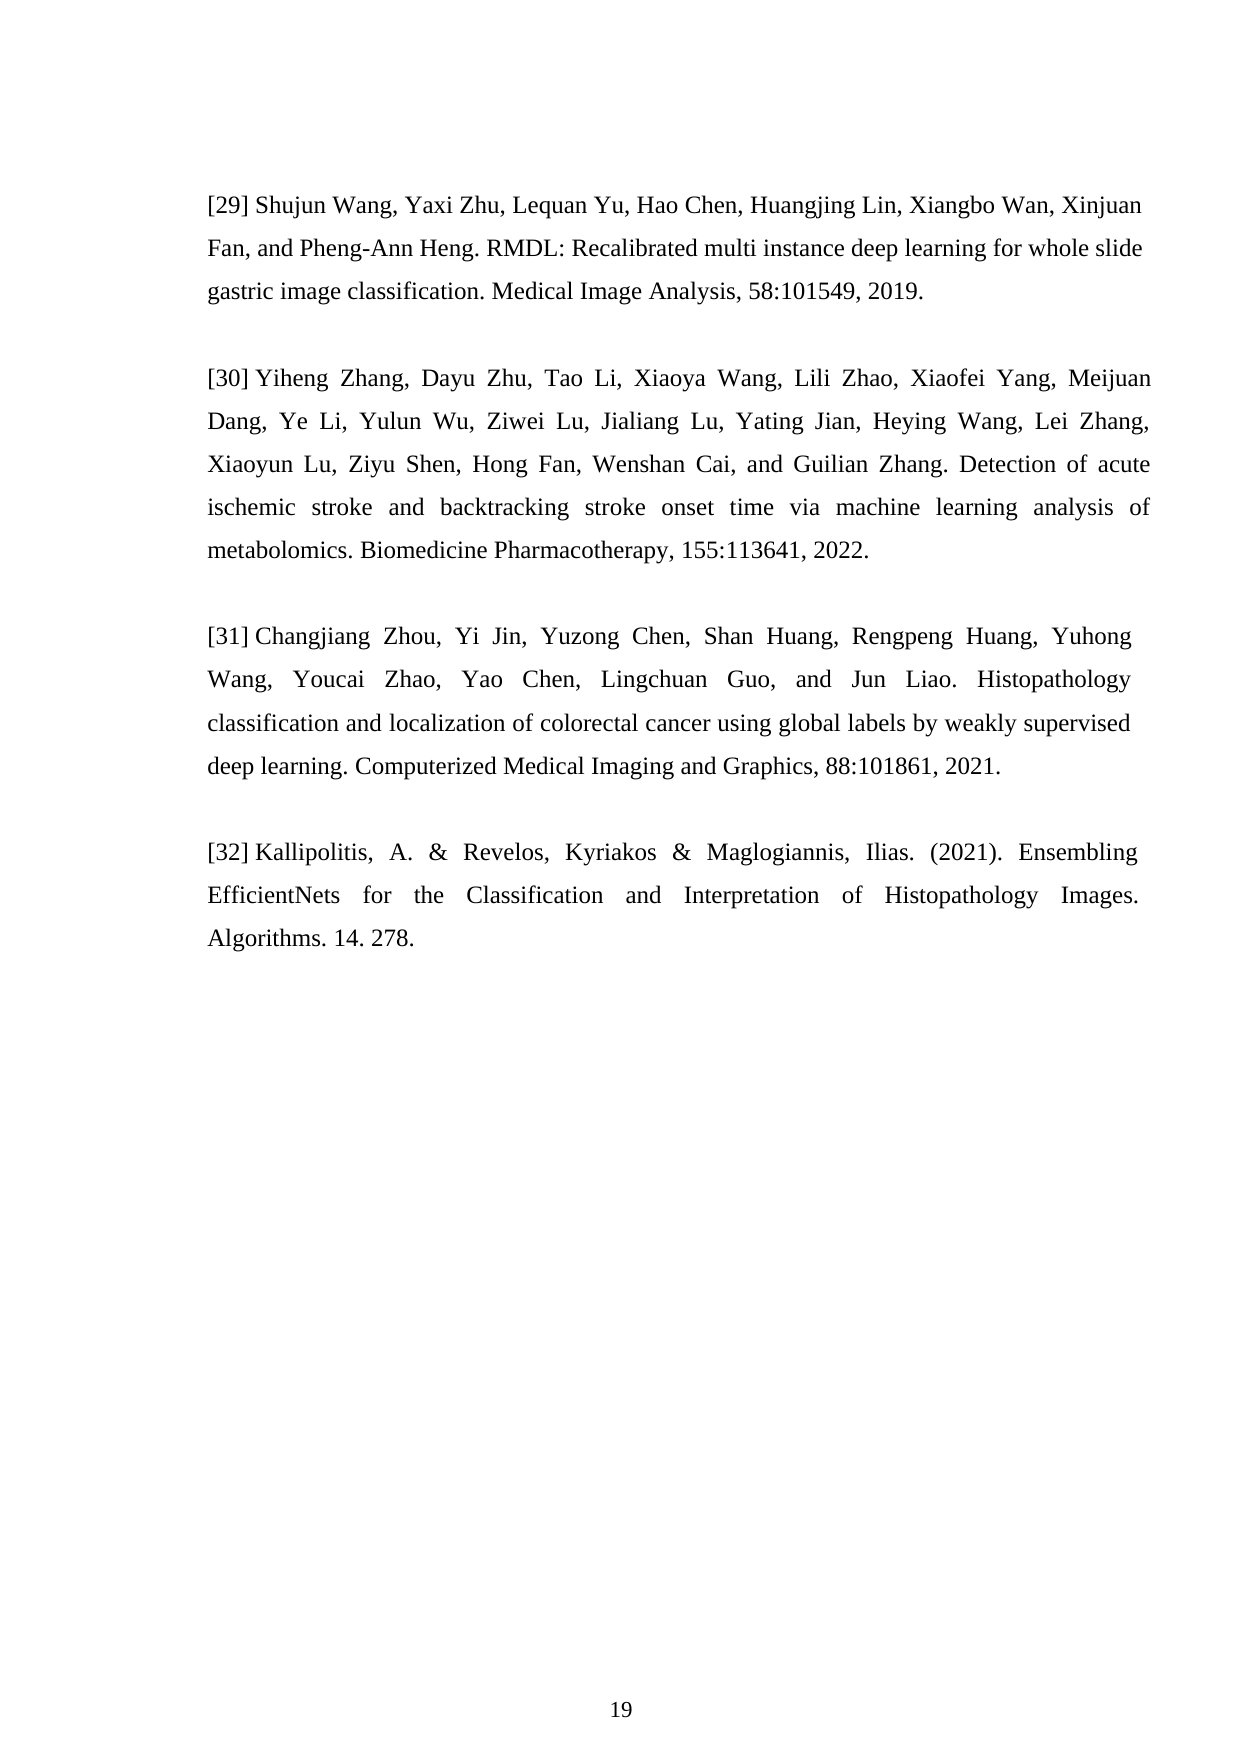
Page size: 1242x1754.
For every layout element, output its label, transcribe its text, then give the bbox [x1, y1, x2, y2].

list Yiheng Zhang, Dayu Zhu, Tao Li, Xiaoya Wang, Lili Zhao, Xiaofei Yang, Meijuan Dang, Ye Li, Yulun Wu, Ziwei Lu, Jialiang Lu, Yating Jian, Heying Wang, Lei Zhang, Xiaoyun Lu, Ziyu Shen, Hong Fan, Wenshan Cai, and Guilian Zhang. Detection of acute ischemic stroke and backtracking stroke onset time via machine learning analysis of metabolomics. Biomedicine Pharmacotherapy, 155:113641, 2022. [207, 363, 1151, 564]
list Kallipolitis, A. & Revelos, Kyriakos & Maglogiannis, Ilias. (2021). Ensembling EfficientNets for the Classification and Interpretation of Histopathology Images. Algorithms. 14. 278. [207, 837, 1139, 952]
list Shujun Wang, Yaxi Zhu, Lequan Yu, Hao Chen, Huangjing Lin, Xiangbo Wan, Xinjuan Fan, and Pheng-Ann Heng. RMDL: Recalibrated multi instance deep learning for whole slide gastric image classification. Medical Image Analysis, 58:101549, 2019. [207, 190, 1143, 305]
list Changjiang Zhou, Yi Jin, Yuzong Chen, Shan Huang, Rengpeng Huang, Yuhong Wang, Youcai Zhao, Yao Chen, Lingchuan Guo, and Jun Liao. Histopathology classification and localization of colorectal cancer using global labels by weakly supervised deep learning. Computerized Medical Imaging and Graphics, 88:101861, 2021. [207, 621, 1132, 779]
